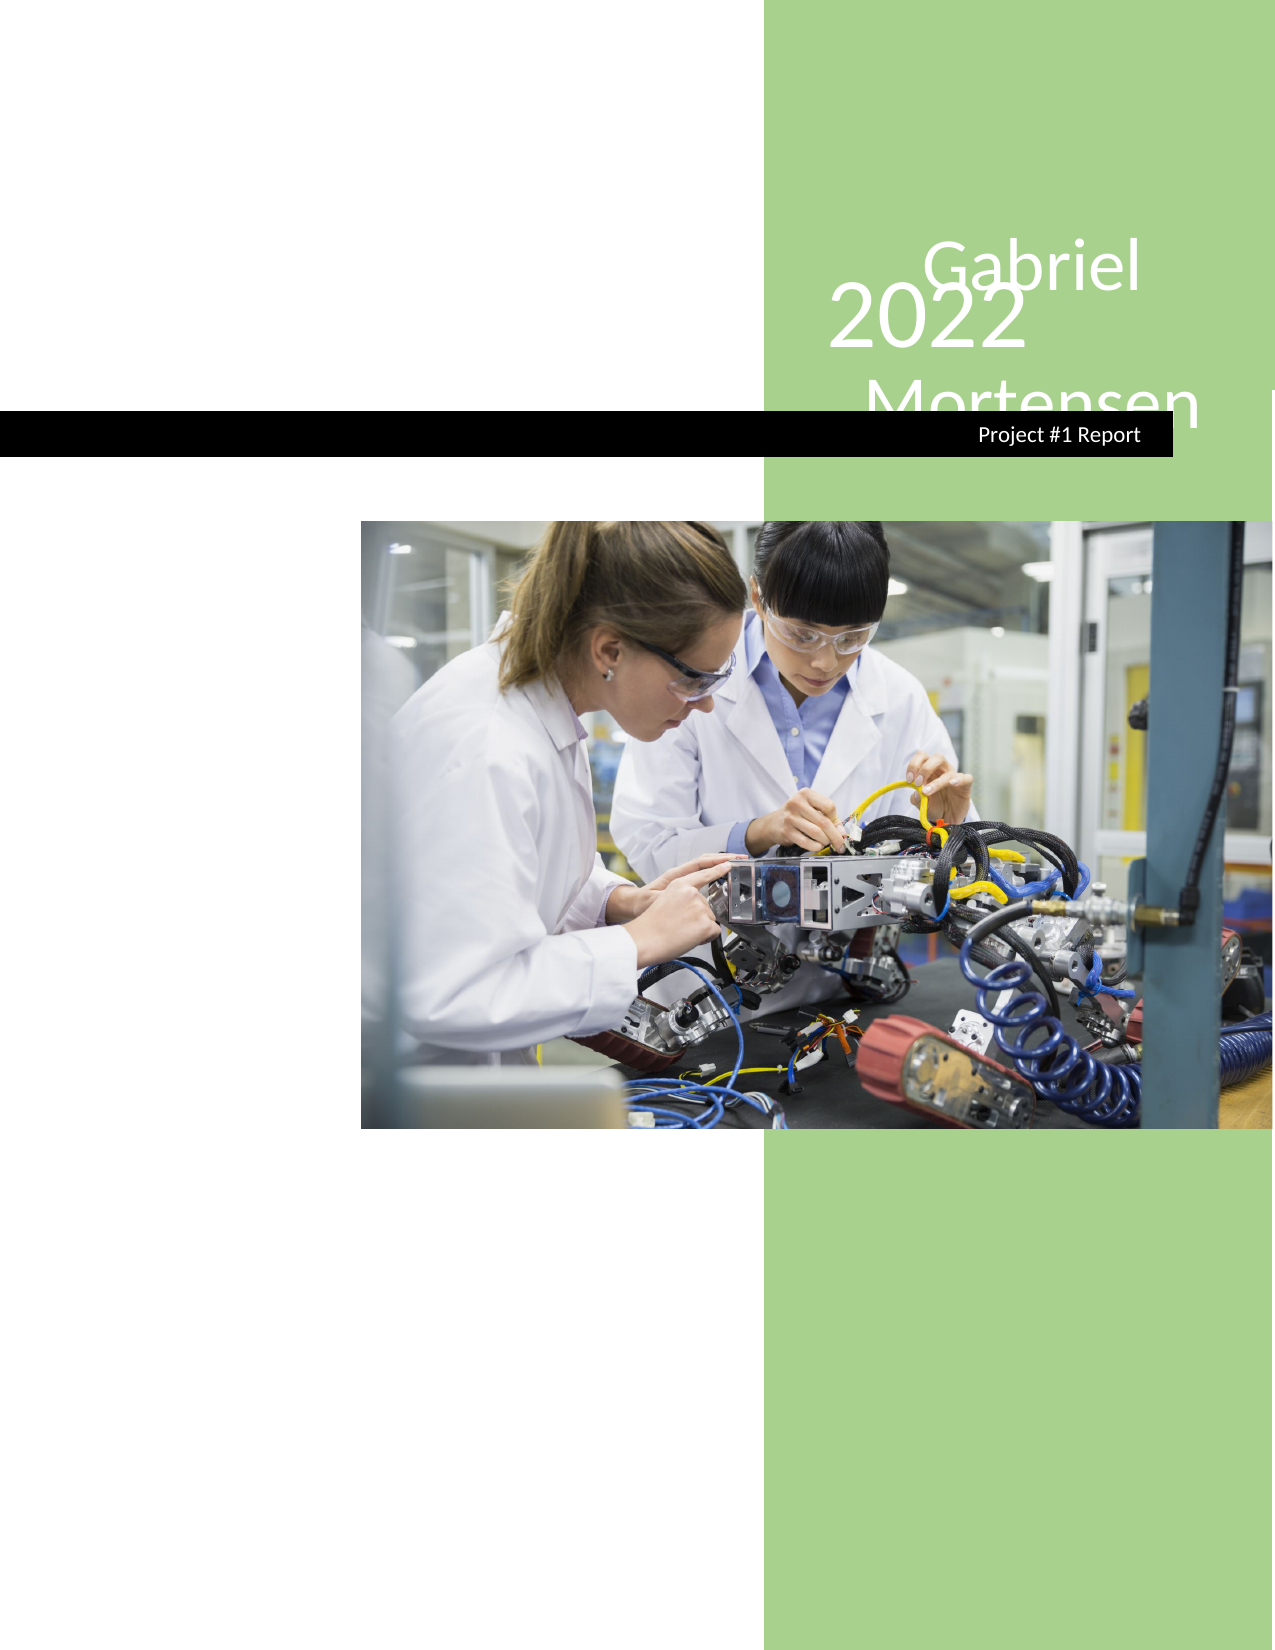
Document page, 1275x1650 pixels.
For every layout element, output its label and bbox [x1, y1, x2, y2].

picture [361, 521, 1273, 1129]
